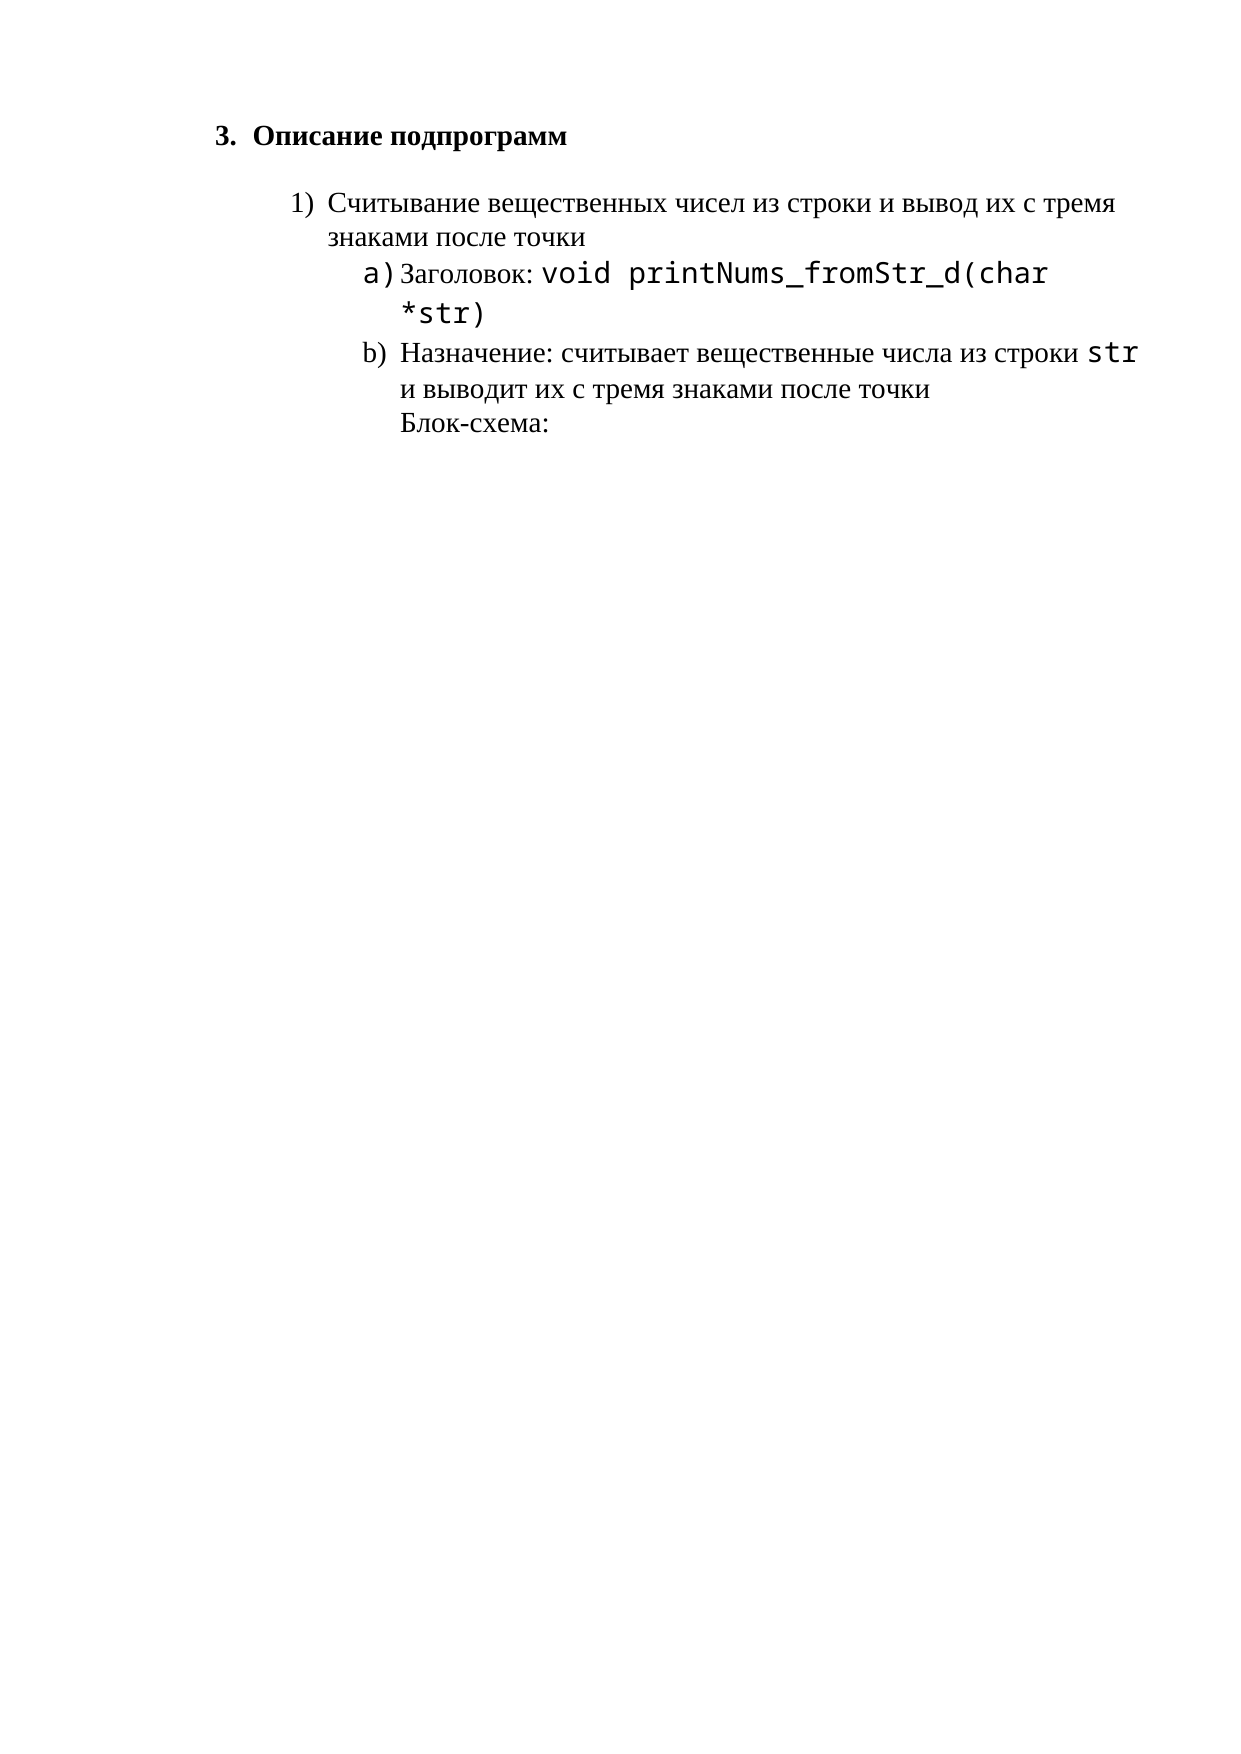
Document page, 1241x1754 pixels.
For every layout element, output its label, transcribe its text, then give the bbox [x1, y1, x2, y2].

list Назначение: считывает вещественные числа из строки str и выводит их с тремя знаками после точки [362, 332, 1152, 405]
list Считывание вещественных чисел из строки и вывод их с тремя знаками после точки [290, 185, 1152, 252]
list Заголовок: void printNums_fromStr_d(char *str) [362, 252, 1152, 332]
list Блок-схема: [400, 405, 1152, 438]
list Описание подпрограмм [215, 118, 1152, 152]
